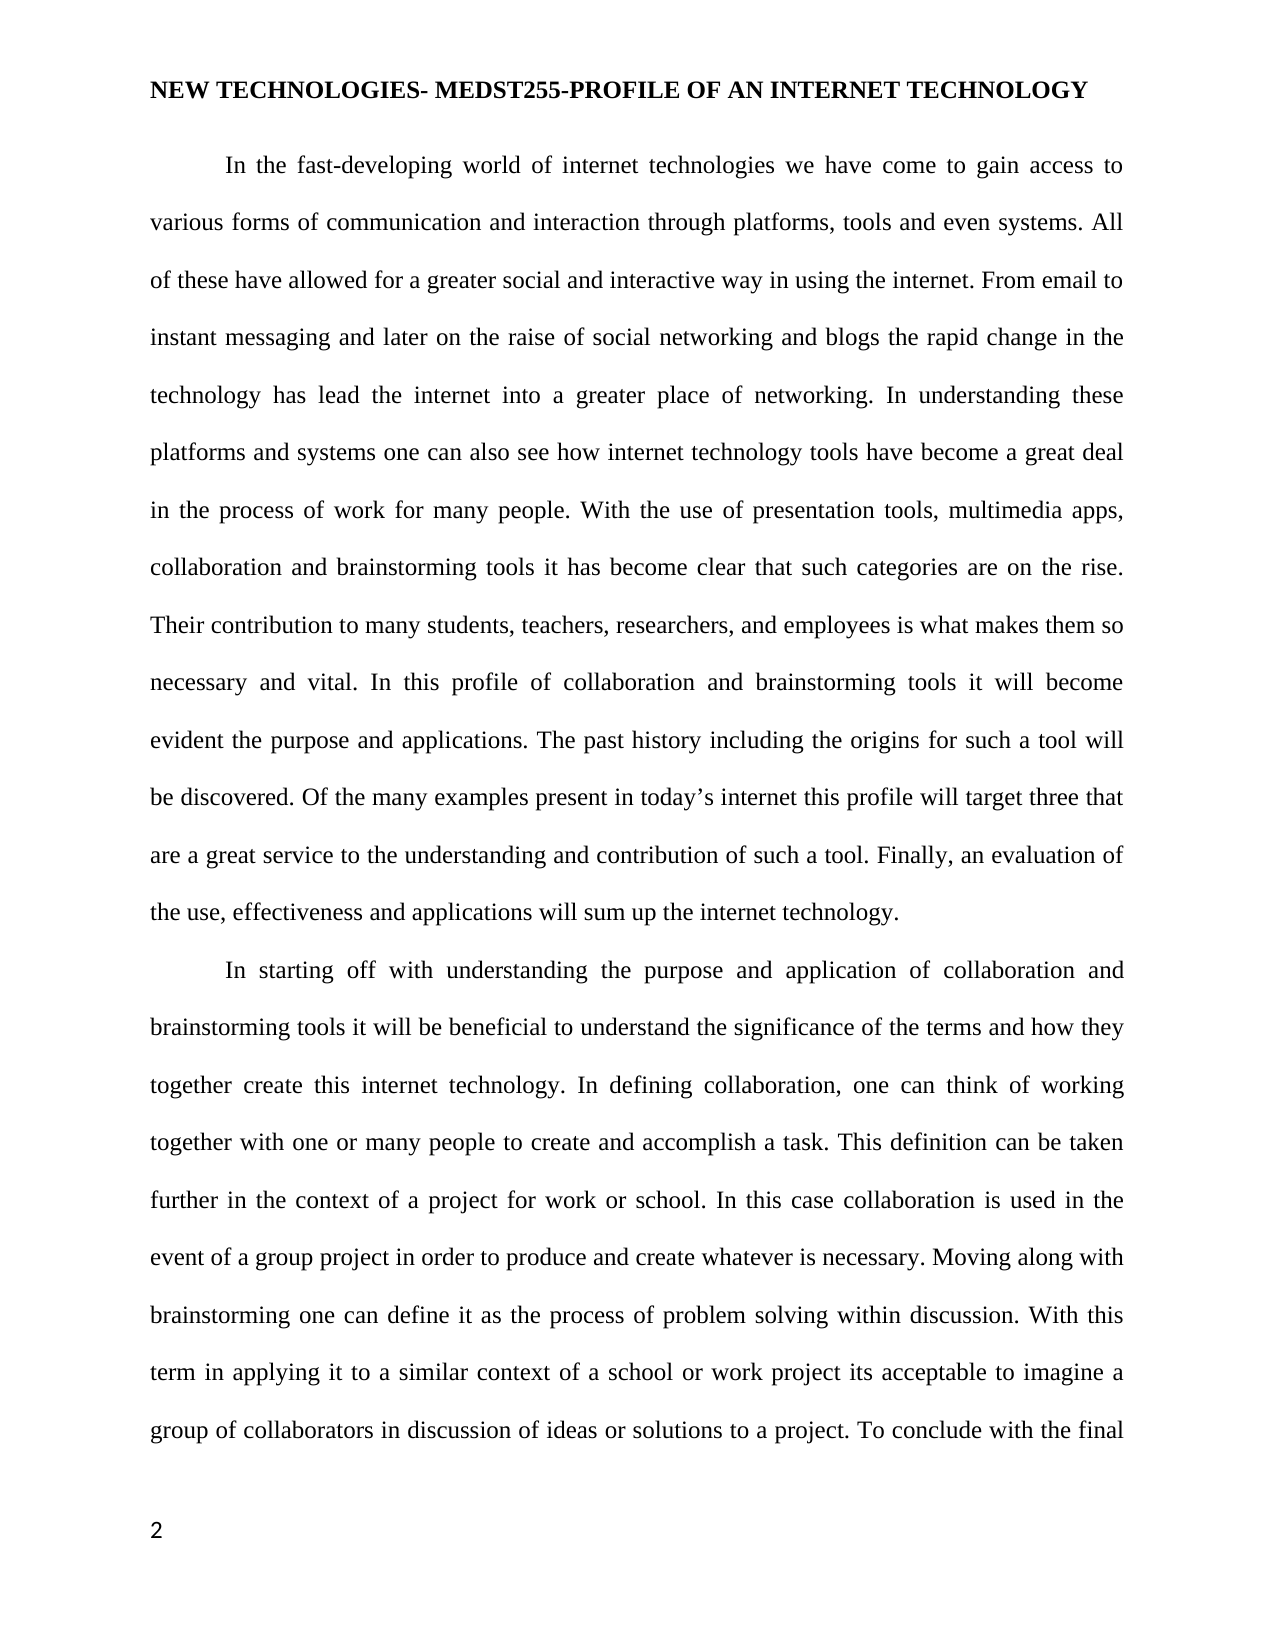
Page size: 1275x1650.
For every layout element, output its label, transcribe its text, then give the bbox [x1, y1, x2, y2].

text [150, 955, 1125, 1444]
text In the fast-developing world of internet technologies we have come to gain access to various forms of communication and interaction through platforms, tools and even systems. All of these have allowed for a greater social and interactive way in using the internet. From email to instant messaging and later on the raise of social networking and blogs the rapid change in the technology has lead the internet into a greater place of networking. In understanding these platforms and systems one can also see how internet technology tools have become a great deal in the process of work for many people. With the use of presentation tools, multimedia apps, collaboration and brainstorming tools it has become clear that such categories are on the rise. Their contribution to many students, teachers, researchers, and employees is what makes them so necessary and vital. In this profile of collaboration and brainstorming tools it will become evident the purpose and applications. The past history including the origins for such a tool will be discovered. Of the many examples present in today’s internet this profile will target three that are a great service to the understanding and contribution of such a tool. Finally, an evaluation of the use, effectiveness and applications will sum up the internet technology. [150, 150, 1125, 926]
